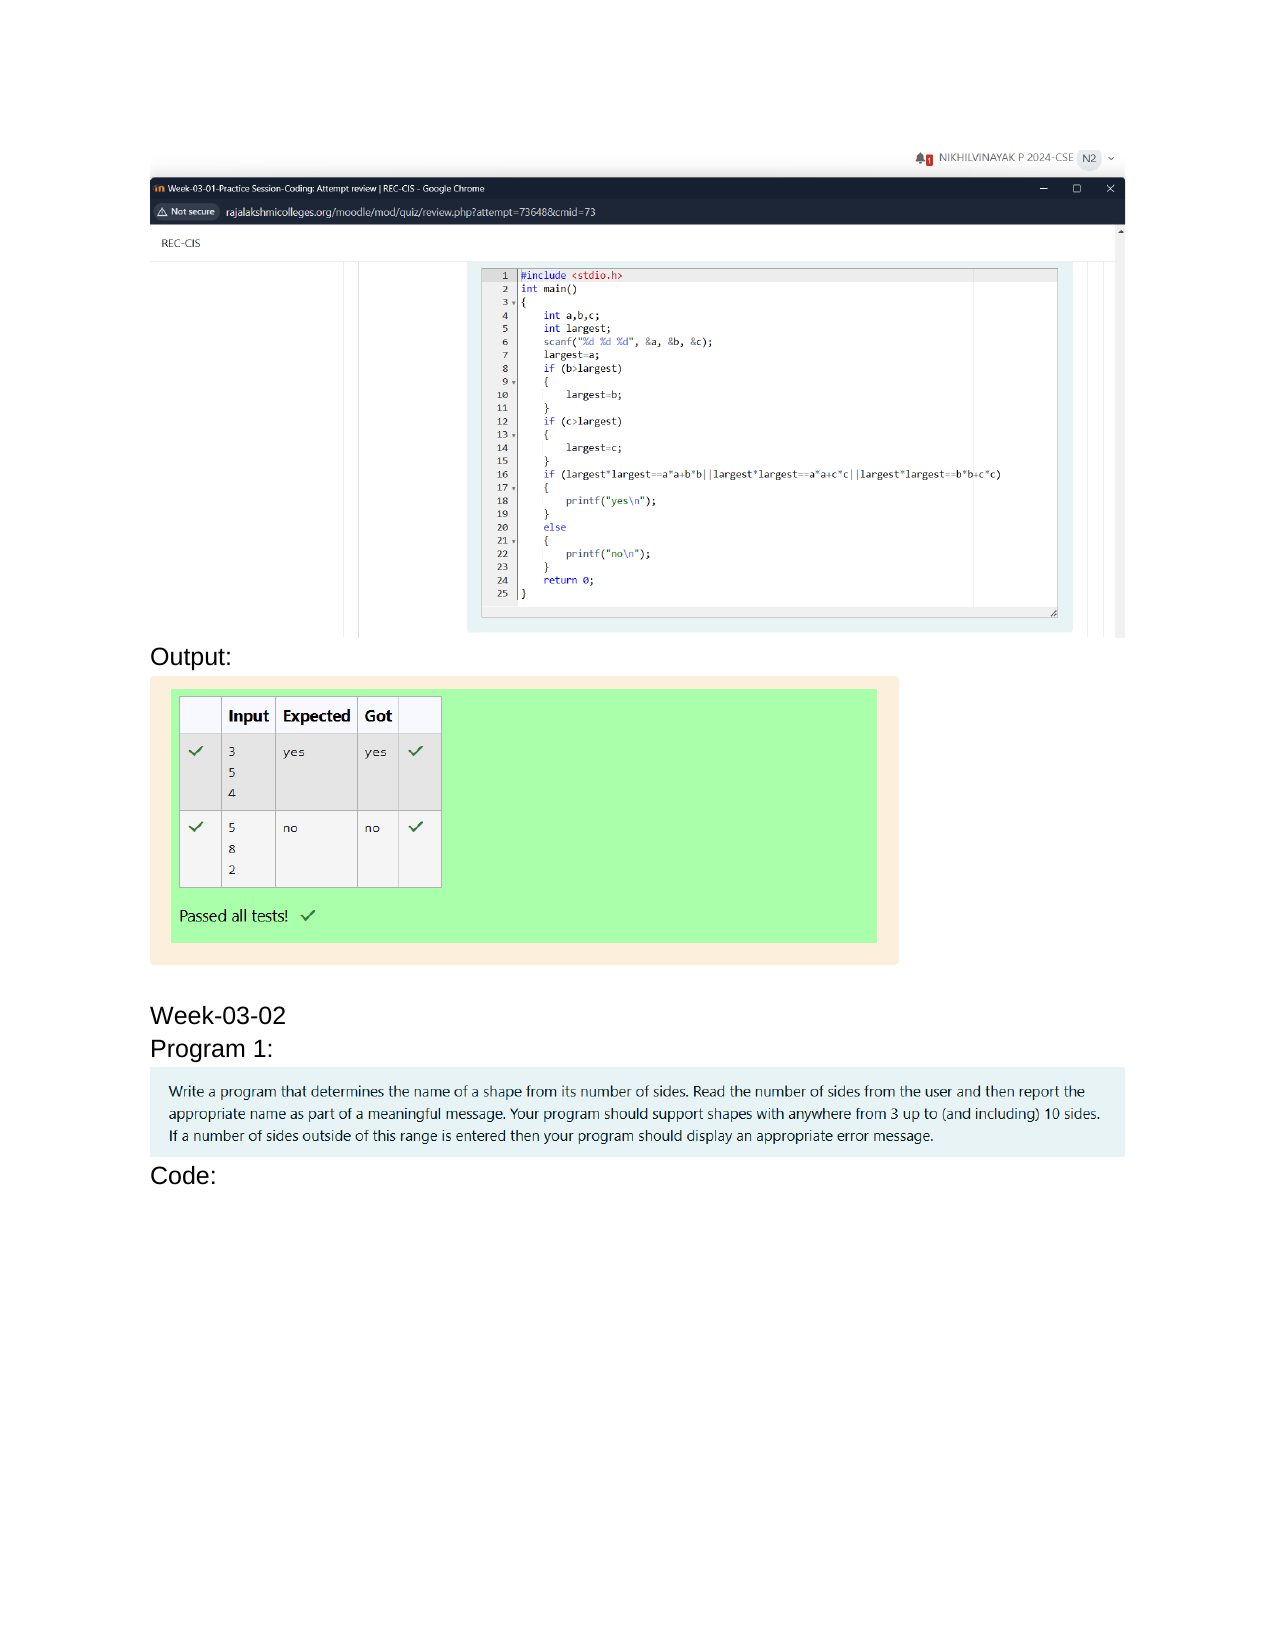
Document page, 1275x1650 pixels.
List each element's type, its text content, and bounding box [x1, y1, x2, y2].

text Output: [150, 642, 1125, 671]
picture [150, 1067, 1125, 1157]
picture [150, 150, 1125, 638]
text Program 1: [150, 1034, 1125, 1063]
picture [150, 675, 900, 965]
text Code: [150, 1161, 1125, 1189]
text Week-03-02 [150, 1001, 1125, 1030]
